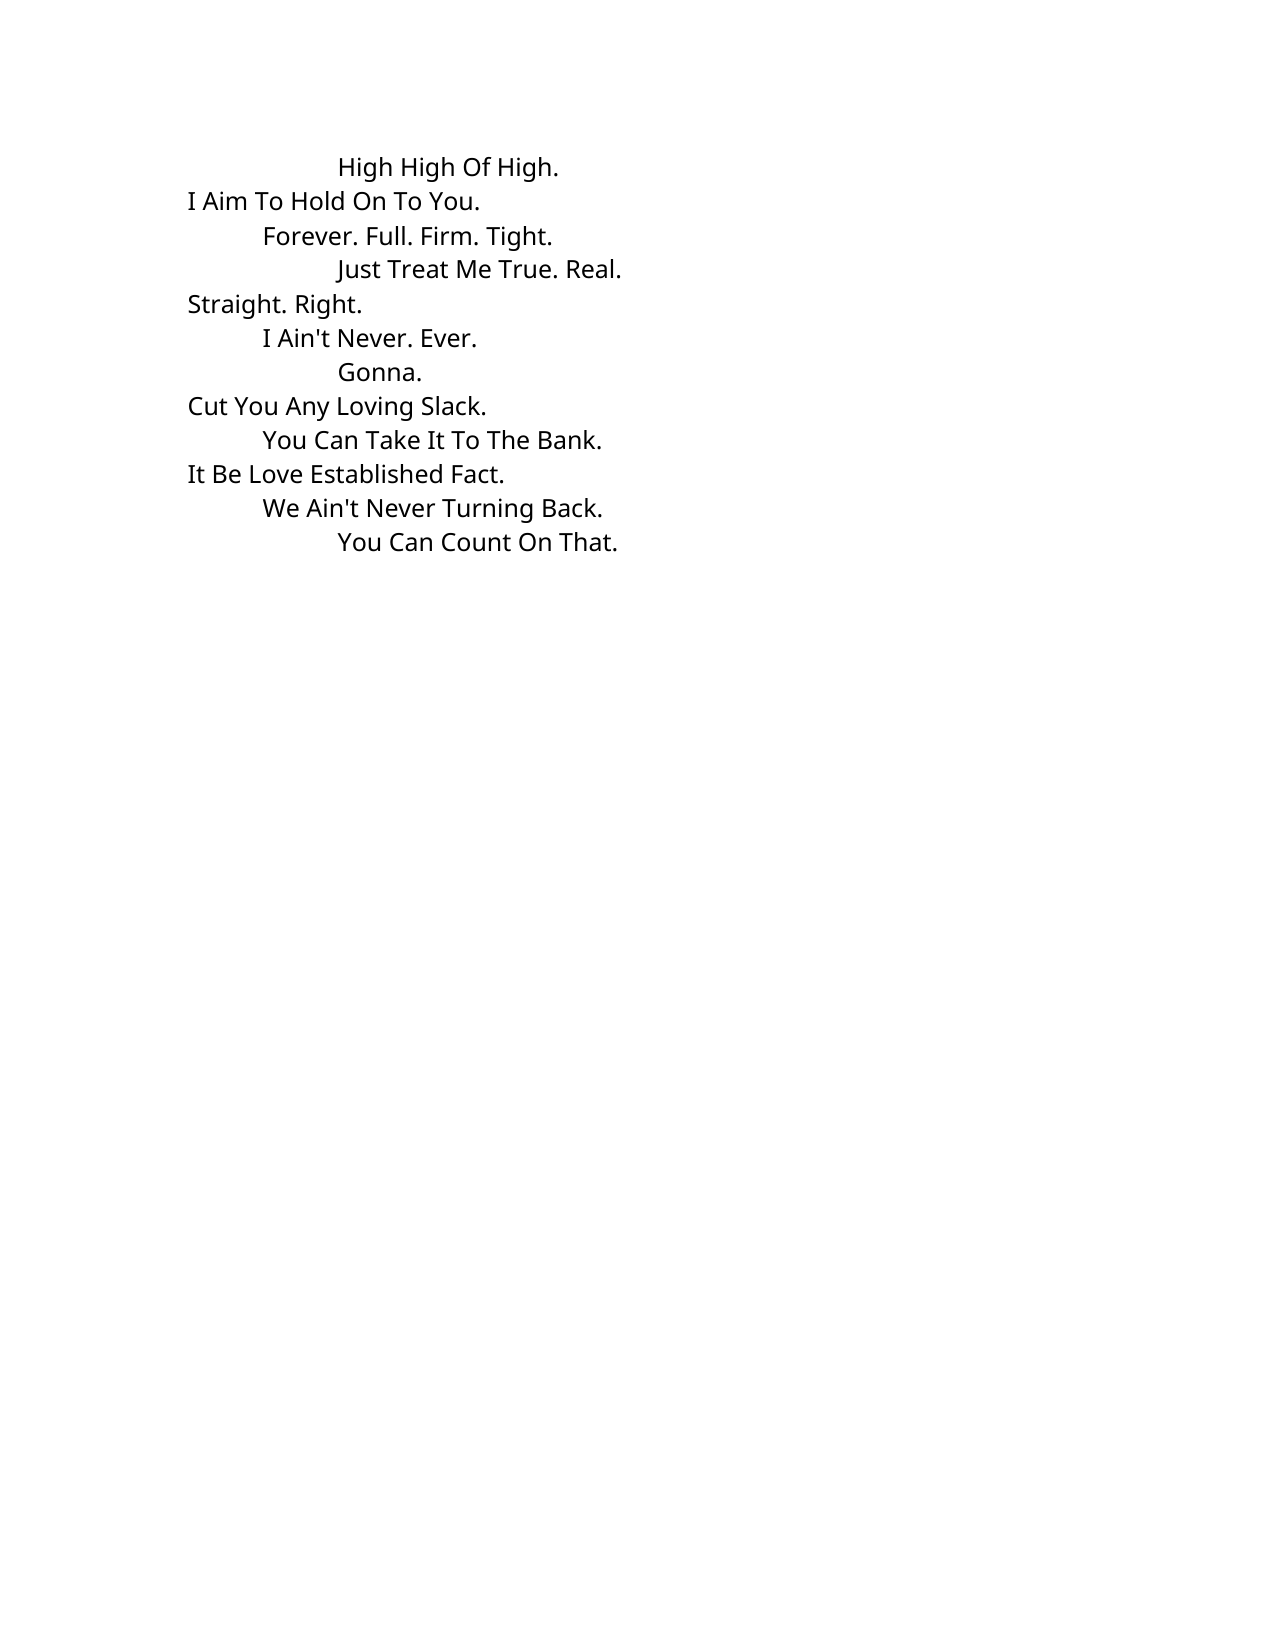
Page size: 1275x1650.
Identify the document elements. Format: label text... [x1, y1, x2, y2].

text Cut You Any Loving Slack. [187, 388, 1087, 422]
text High High Of High. [262, 150, 1087, 184]
text Straight. Right. [187, 286, 1087, 320]
text I Aim To Hold On To You. [187, 184, 1087, 218]
text I Ain't Never. Ever. [187, 320, 1087, 354]
text You Can Take It To The Bank. [187, 422, 1087, 457]
text You Can Count On That. [262, 525, 1087, 559]
text Gonna. [262, 354, 1087, 388]
text Just Treat Me True. Real. [262, 252, 1087, 286]
text We Ain't Never Turning Back. [187, 491, 1087, 525]
text Forever. Full. Firm. Tight. [187, 218, 1087, 252]
text It Be Love Established Fact. [187, 457, 1087, 491]
